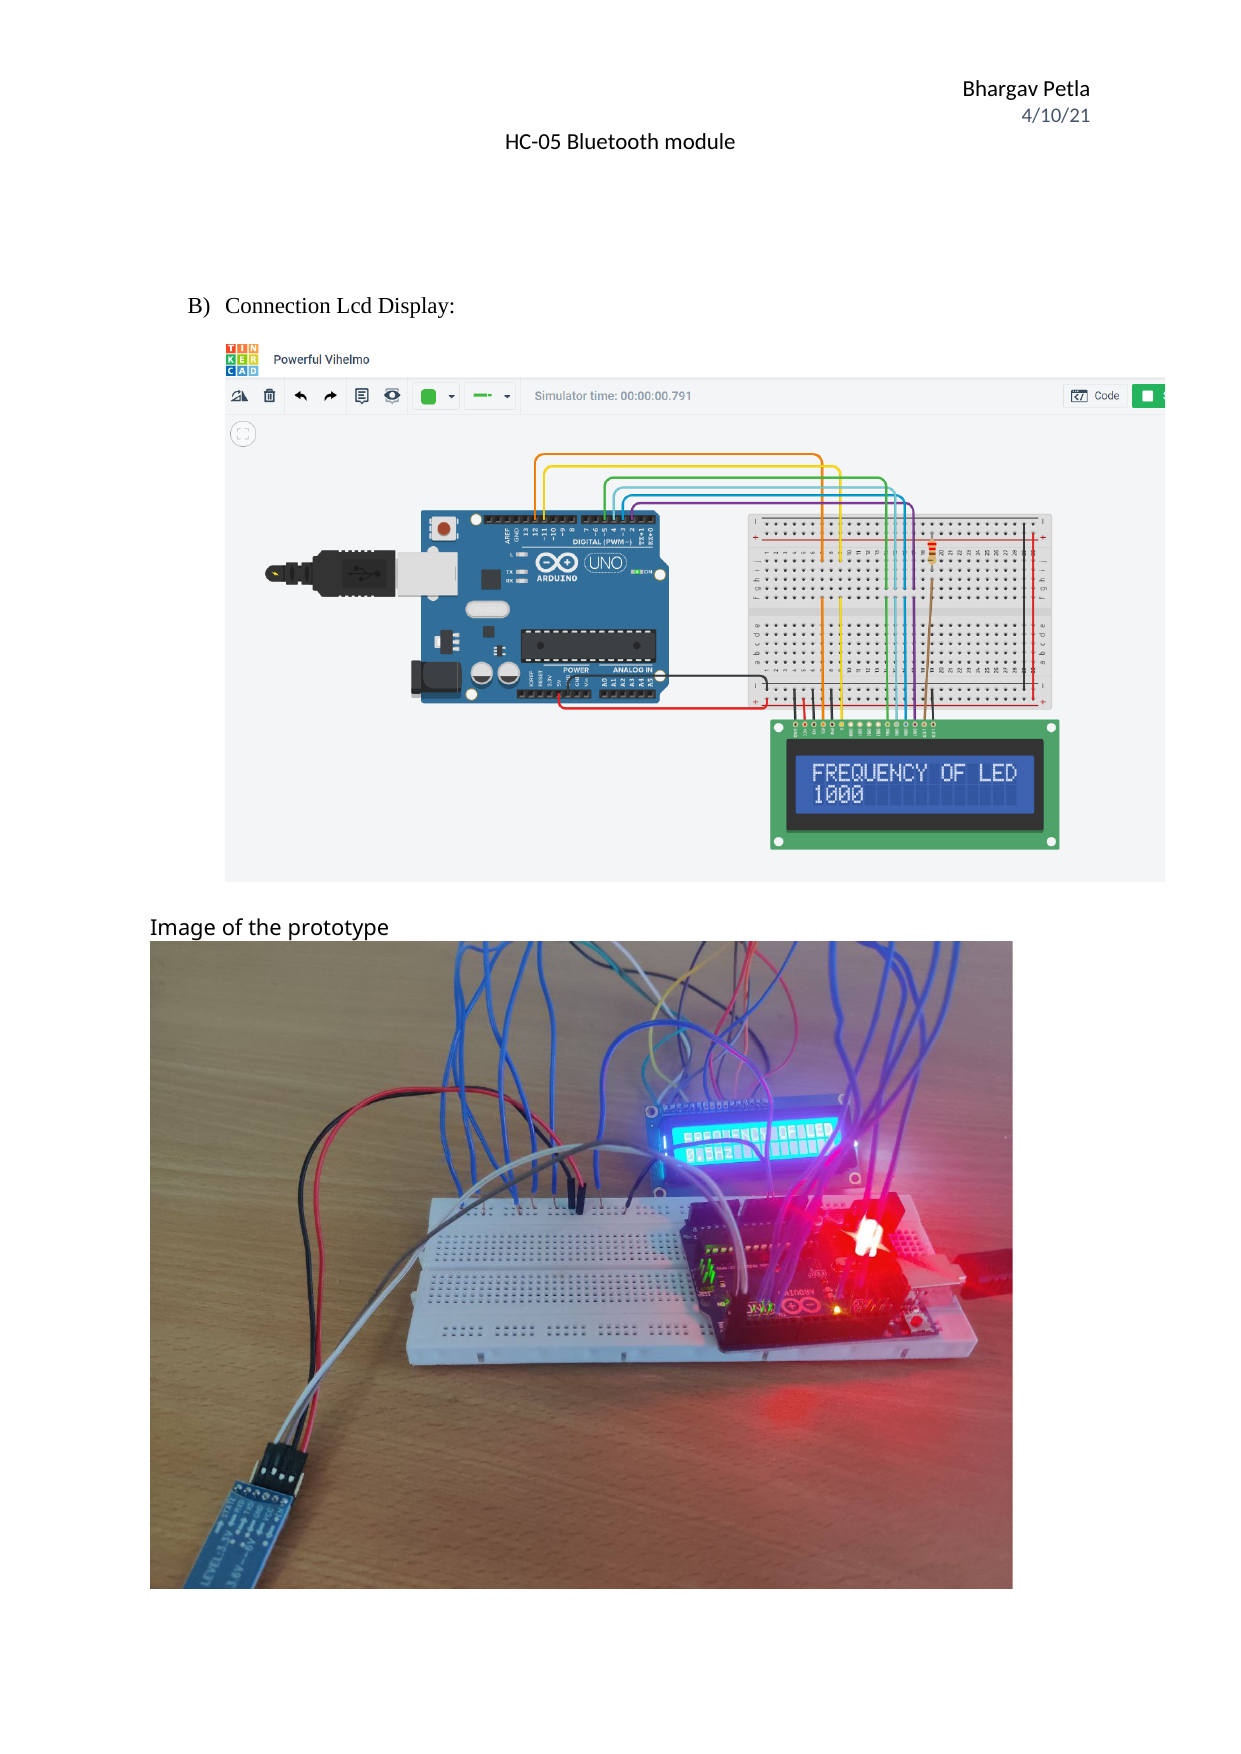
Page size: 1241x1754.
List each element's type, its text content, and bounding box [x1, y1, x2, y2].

text Image of the prototype [150, 911, 1090, 941]
picture [150, 941, 1013, 1589]
list Connection Lcd Display: [187, 292, 1090, 318]
picture [225, 344, 1166, 882]
